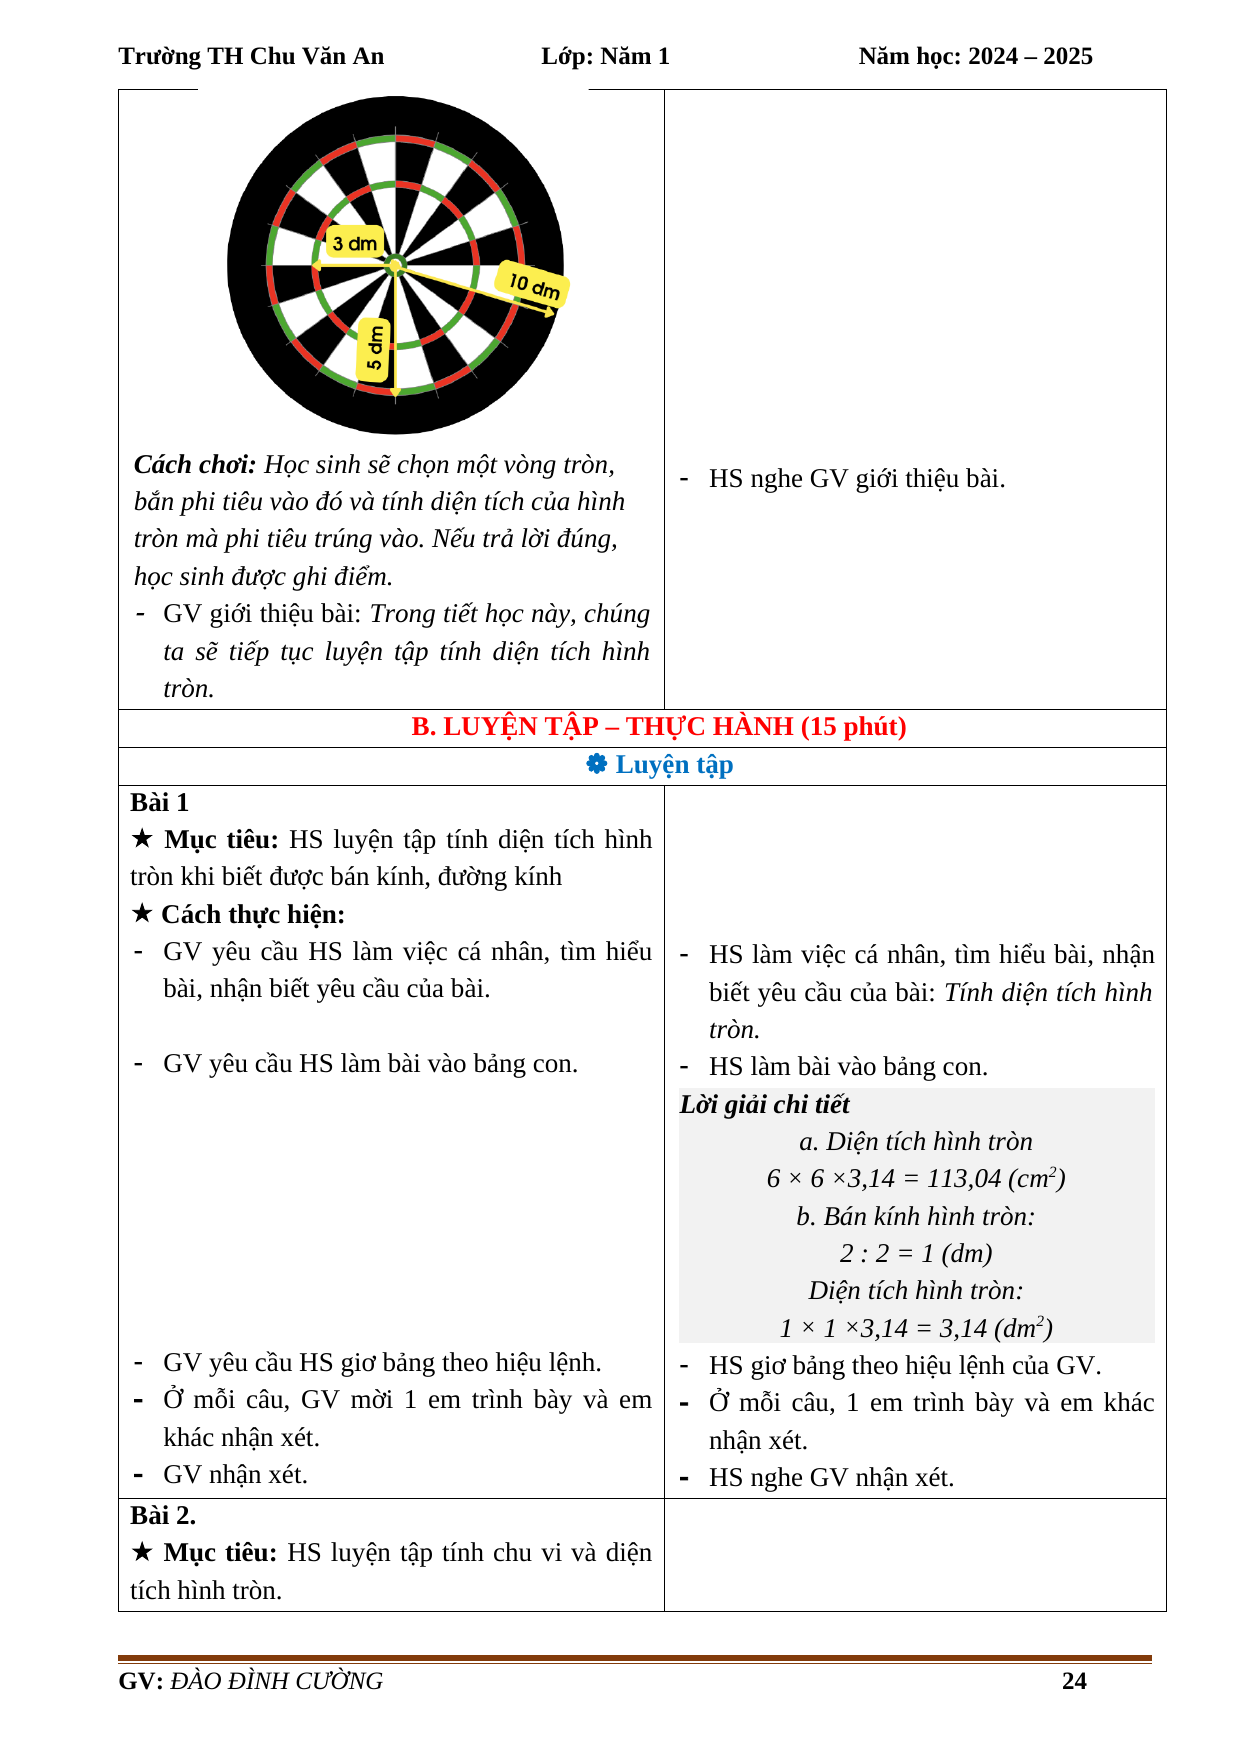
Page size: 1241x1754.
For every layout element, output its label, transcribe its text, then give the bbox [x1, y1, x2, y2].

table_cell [665, 1499, 1166, 1611]
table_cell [665, 90, 1166, 709]
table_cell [119, 1499, 664, 1611]
table_cell B. LUYỆN TẬP – THỰC HÀNH (15 phút) [119, 710, 1166, 747]
table_cell HS làm việc cá nhân, tìm hiểu bài, nhận biết yêu cầu của bài: Tính diện tích hình tròn. HS làm bài vào bảng con. Lời giải chi tiết a. Diện tích hình tròn 6 6 3,14 = 113,04 (cm2) b. Bán kính hình tròn: 2 : 2 = 1 (dm) Diện tích hình tròn: 1 1 3,14 = 3,14 (dm2) HS giơ bảng theo hiệu lệnh của GV. Ở mỗi câu, 1 em trình bày và em khác nhận xét. HS nghe GV nhận xét. [665, 786, 1166, 1498]
table_cell Luyện tập [119, 748, 1166, 785]
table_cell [119, 90, 664, 709]
picture [198, 89, 589, 442]
table_cell Bài 1 Mục tiêu: HS luyện tập tính diện tích hình tròn khi biết được bán kính, đường kính Cách thực hiện: GV yêu cầu HS làm việc cá nhân, tìm hiểu bài, nhận biết yêu cầu của bài. GV yêu cầu HS làm bài vào bảng con. GV yêu cầu HS giơ bảng theo hiệu lệnh. Ở mỗi câu, GV mời 1 em trình bày và em khác nhận xét. GV nhận xét. [119, 786, 664, 1498]
